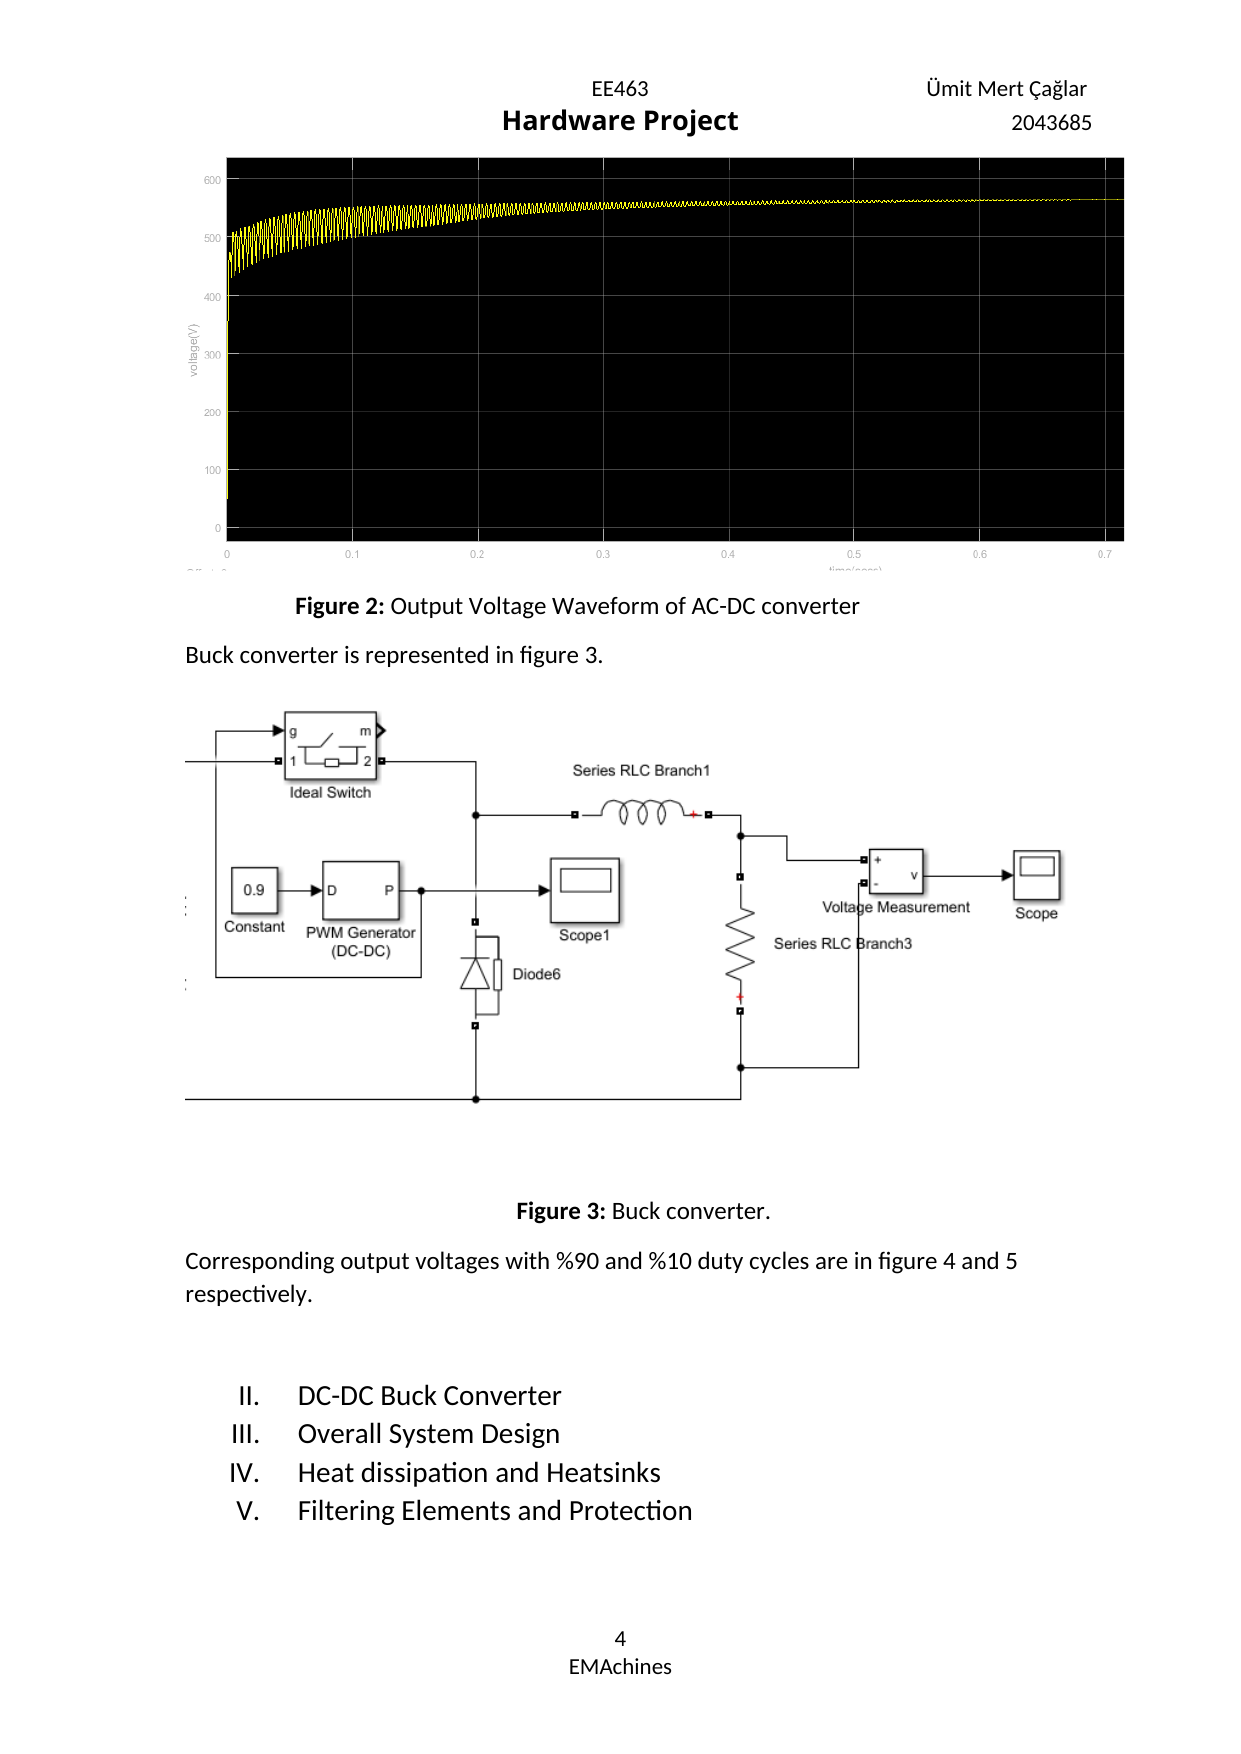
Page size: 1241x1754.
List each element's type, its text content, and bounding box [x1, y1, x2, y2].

list Heat dissipation and Heatsinks [260, 1454, 1093, 1489]
list DC-DC Buck Converter [260, 1377, 1093, 1413]
list Overall System Design [260, 1416, 1093, 1451]
text Figure 3: Buck converter. [185, 1195, 1093, 1226]
text Buck converter is represented in figure 3. [185, 639, 1093, 670]
picture [185, 689, 1129, 1177]
picture [185, 147, 1125, 571]
list Filtering Elements and Protection [260, 1492, 1093, 1528]
text Figure 2: Output Voltage Waveform of AC-DC converter [185, 590, 1093, 620]
text Corresponding output voltages with %90 and %10 duty cycles are in figure 4 and 5 respectively. [185, 1245, 1093, 1308]
